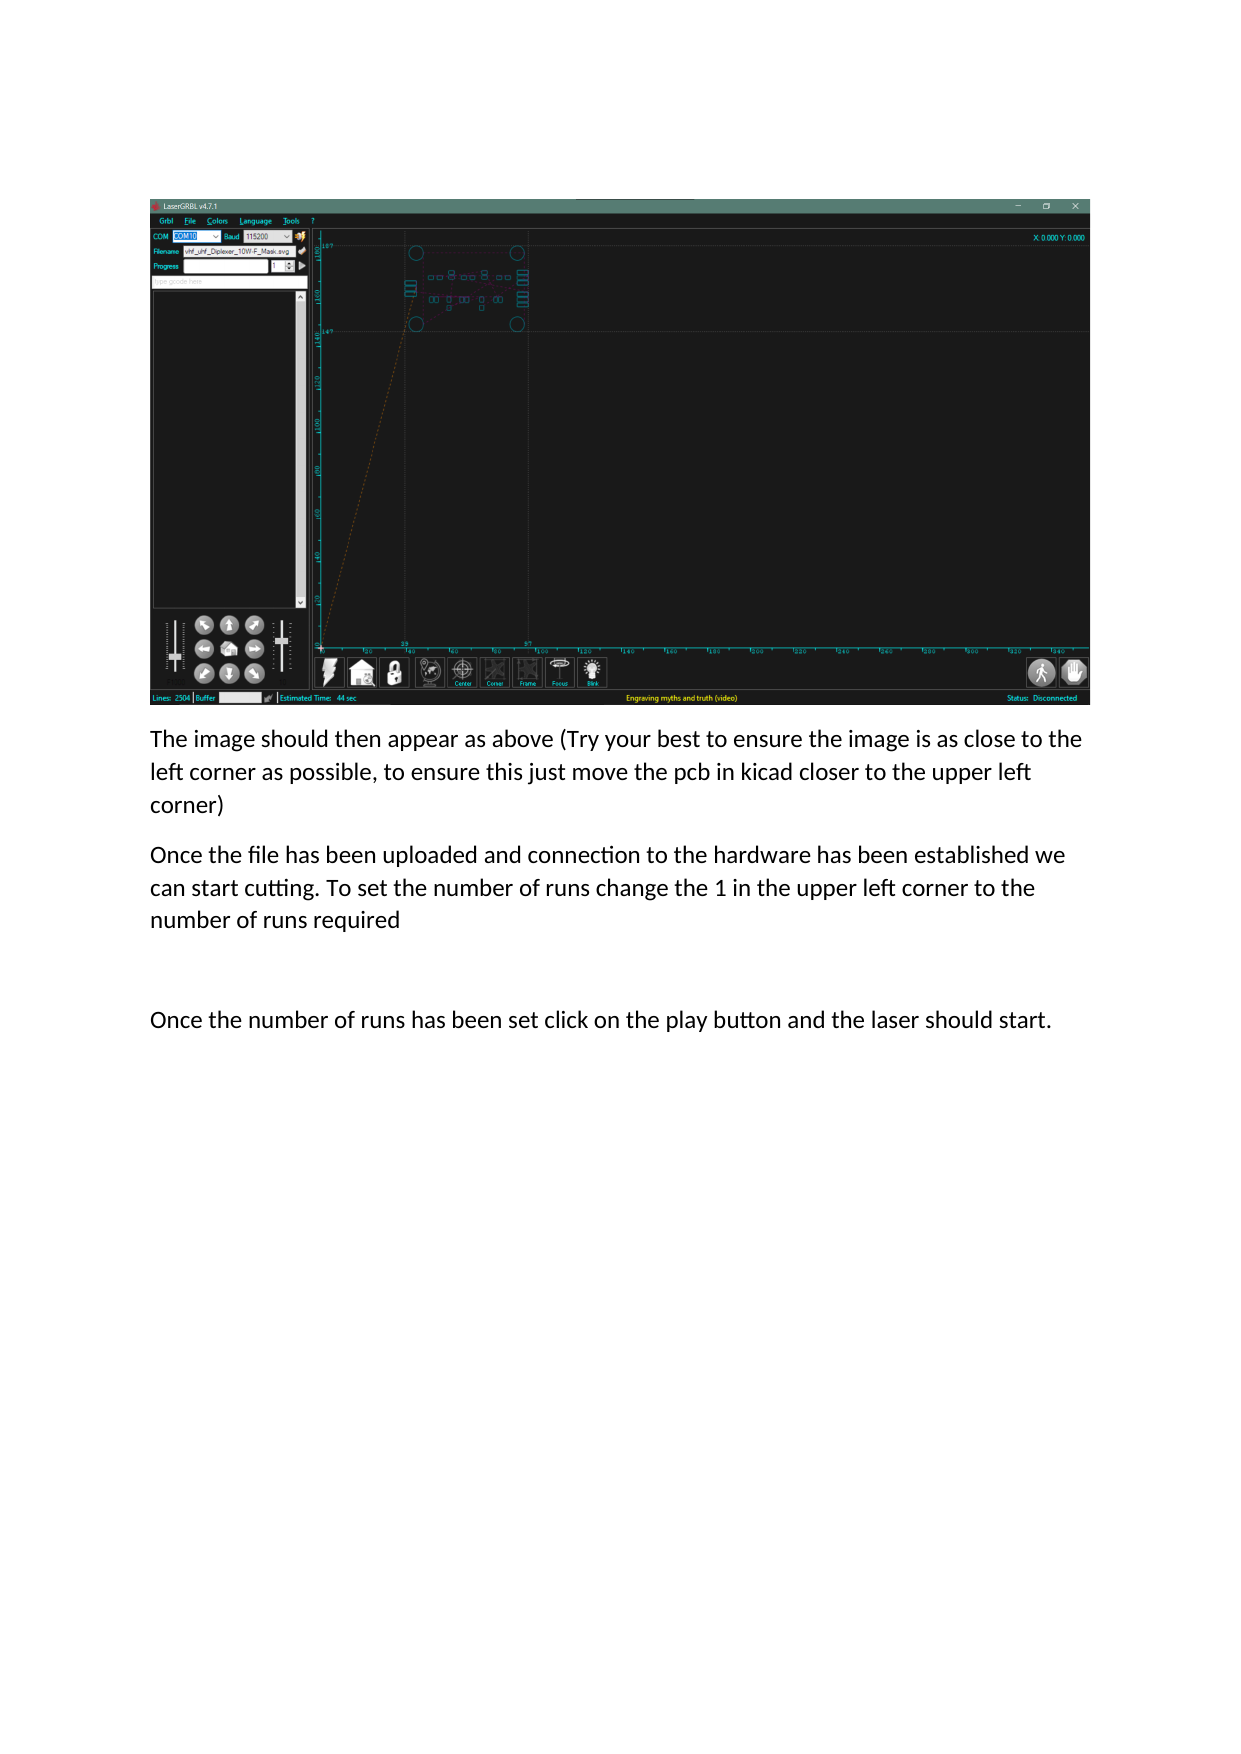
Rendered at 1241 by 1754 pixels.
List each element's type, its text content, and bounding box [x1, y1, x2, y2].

picture [150, 199, 1091, 705]
text Once the file has been uploaded and connection to the hardware has been established we can start cutting. To set the number of runs change the 1 in the upper left corner to the number of runs required [150, 839, 1090, 935]
text Once the number of runs has been set click on the play button and the laser should start. [150, 1004, 1090, 1034]
text The image should then appear as above (Try your best to ensure the image is as close to the left corner as possible, to ensure this just move the pcb in kicad closer to the upper left corner) [150, 723, 1090, 820]
